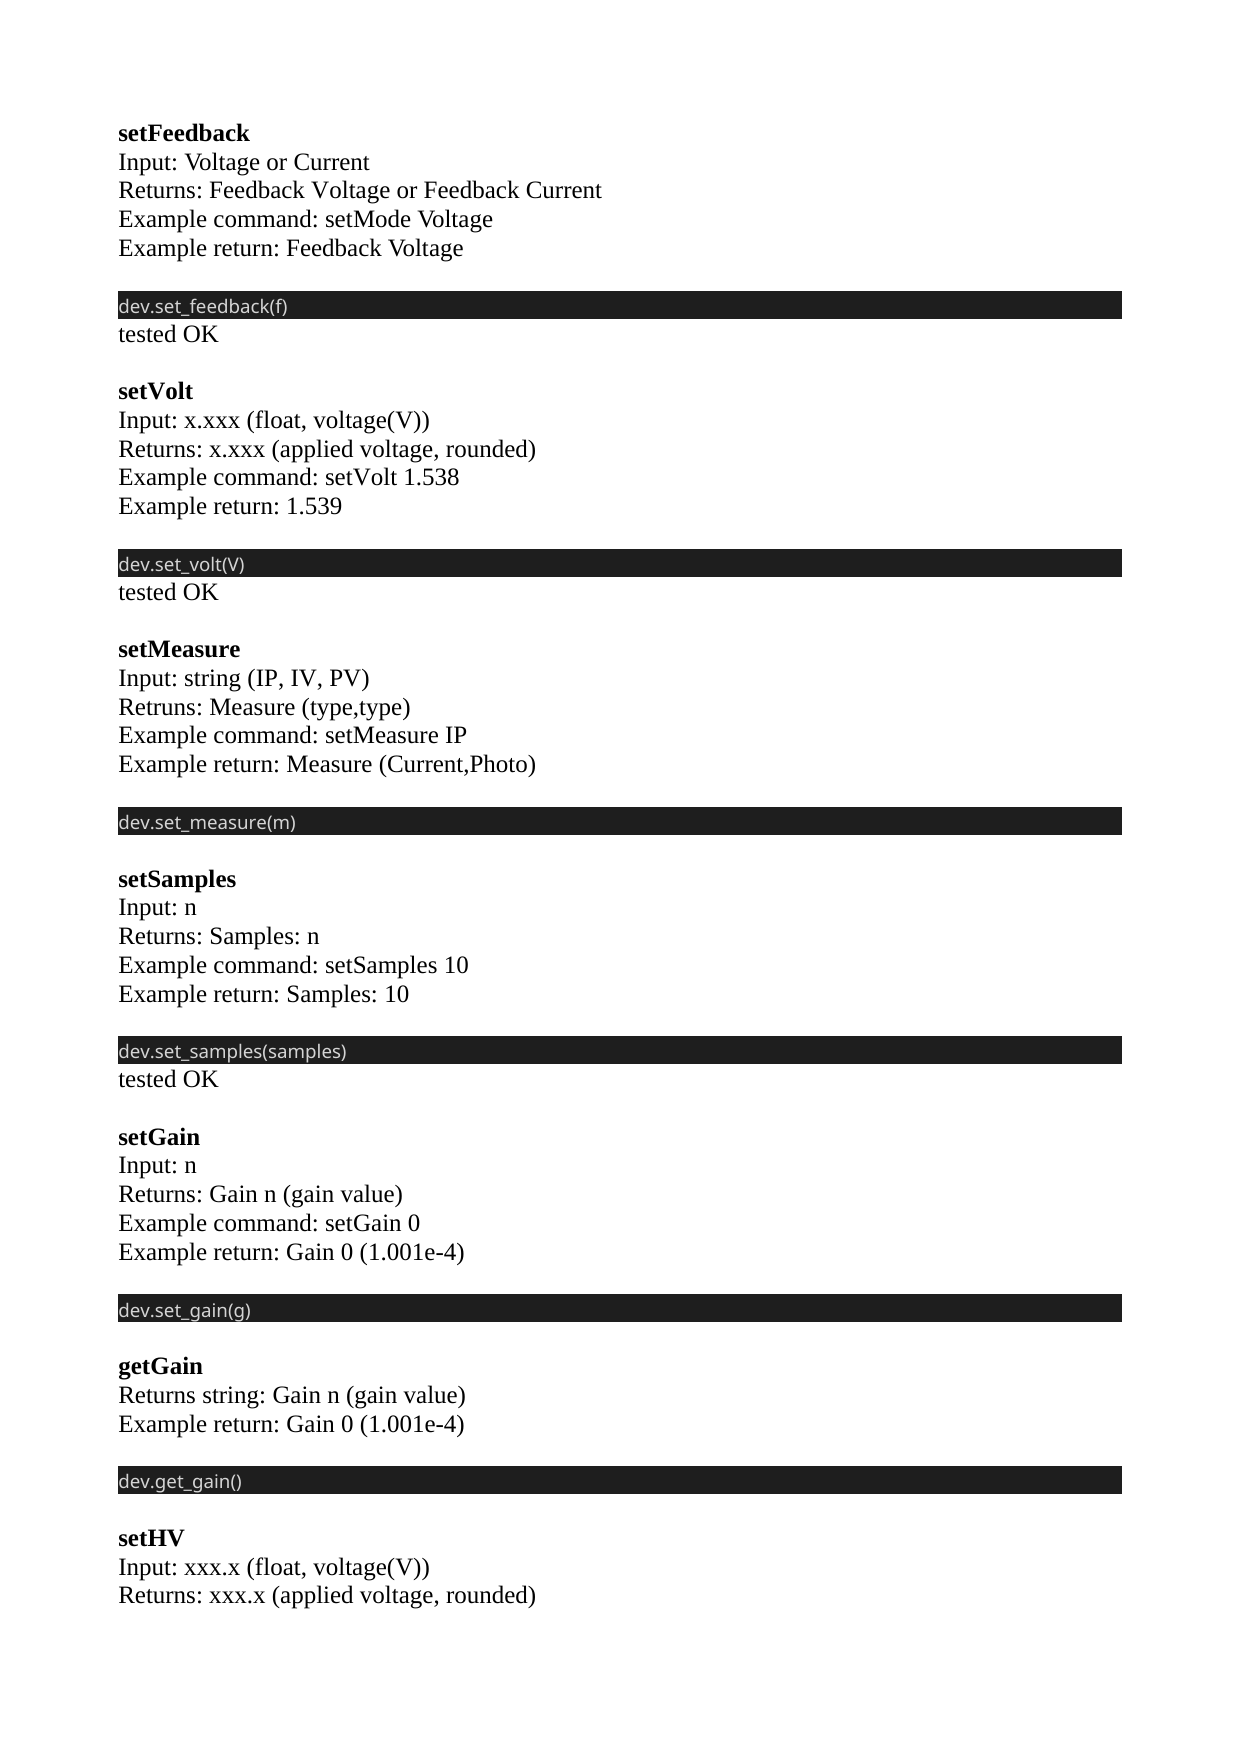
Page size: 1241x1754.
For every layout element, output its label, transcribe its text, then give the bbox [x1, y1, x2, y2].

text dev.set_samples(samples) [118, 1036, 1122, 1064]
text Input: xxx.x (float, voltage(V)) [118, 1552, 1122, 1581]
text setMeasure [118, 634, 1122, 663]
text Example return: Gain 0 (1.001e-4) [118, 1237, 1122, 1266]
text dev.set_gain(g) [118, 1294, 1122, 1322]
text Retruns: Measure (type,type) [118, 692, 1122, 721]
text dev.set_volt(V) [118, 549, 1122, 577]
text Example command: setGain 0 [118, 1208, 1122, 1237]
text Input: n [118, 892, 1122, 921]
text Input: string (IP, IV, PV) [118, 663, 1122, 692]
text tested OK [118, 1064, 1122, 1093]
text setFeedback [118, 118, 1122, 147]
text dev.get_gain() [118, 1466, 1122, 1494]
text Returns: Gain n (gain value) [118, 1179, 1122, 1208]
text Example return: Measure (Current,Photo) [118, 749, 1122, 778]
text Input: x.xxx (float, voltage(V)) [118, 405, 1122, 434]
text Input: n [118, 1151, 1122, 1179]
text setGain [118, 1122, 1122, 1151]
text setVolt [118, 376, 1122, 405]
text dev.set_feedback(f) [118, 291, 1122, 319]
text Example return: Samples: 10 [118, 979, 1122, 1007]
text Example command: setSamples 10 [118, 950, 1122, 979]
text setSamples [118, 864, 1122, 892]
text Example command: setMode Voltage [118, 204, 1122, 233]
text Example return: Gain 0 (1.001e-4) [118, 1409, 1122, 1437]
text Example command: setVolt 1.538 [118, 462, 1122, 491]
text Input: Voltage or Current [118, 147, 1122, 176]
text Returns: x.xxx (applied voltage, rounded) [118, 434, 1122, 462]
text Returns string: Gain n (gain value) [118, 1380, 1122, 1409]
text Returns: Samples: n [118, 921, 1122, 950]
text dev.set_measure(m) [118, 807, 1122, 835]
text Returns: xxx.x (applied voltage, rounded) [118, 1581, 1122, 1609]
text Example return: Feedback Voltage [118, 233, 1122, 262]
text tested OK [118, 319, 1122, 347]
text Returns: Feedback Voltage or Feedback Current [118, 176, 1122, 204]
text Example command: setMeasure IP [118, 721, 1122, 749]
text tested OK [118, 577, 1122, 606]
text setHV [118, 1523, 1122, 1552]
text getGain [118, 1351, 1122, 1380]
text Example return: 1.539 [118, 491, 1122, 520]
